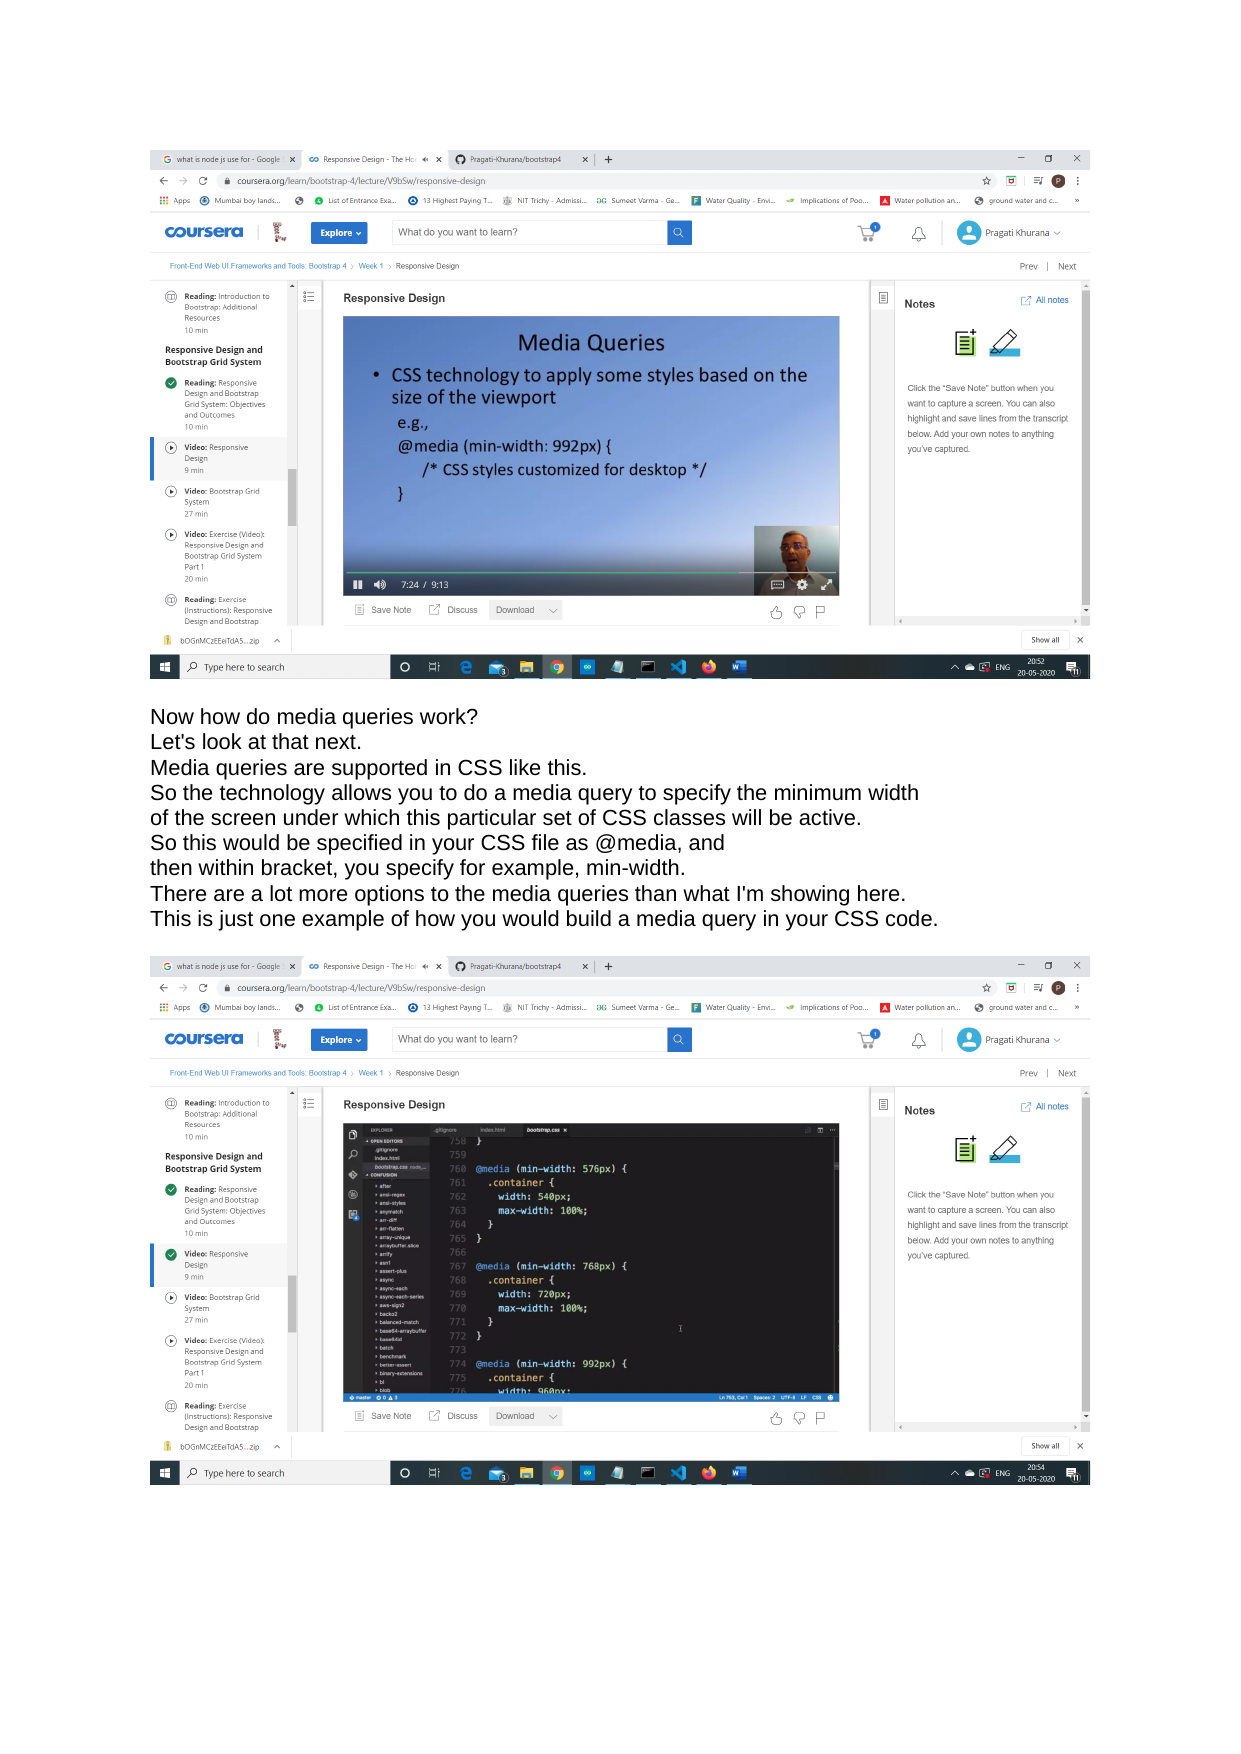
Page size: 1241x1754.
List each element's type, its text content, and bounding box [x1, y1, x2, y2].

text Media queries are supported in CSS like this. [150, 754, 1090, 780]
text So the technology allows you to do a media query to specify the minimum width [150, 780, 1090, 805]
text Now how do media queries work? [150, 704, 1090, 729]
text This is just one example of how you would build a media query in your CSS code. [150, 906, 1090, 931]
text of the screen under which this particular set of CSS classes will be active. [150, 805, 1090, 830]
text then within bracket, you specify for example, min-width. [150, 855, 1090, 881]
picture [150, 956, 1091, 1485]
text There are a lot more options to the media queries than what I'm showing here. [150, 881, 1090, 906]
text So this would be specified in your CSS file as @media, and [150, 830, 1090, 855]
picture [150, 150, 1091, 679]
text Let's look at that next. [150, 729, 1090, 754]
